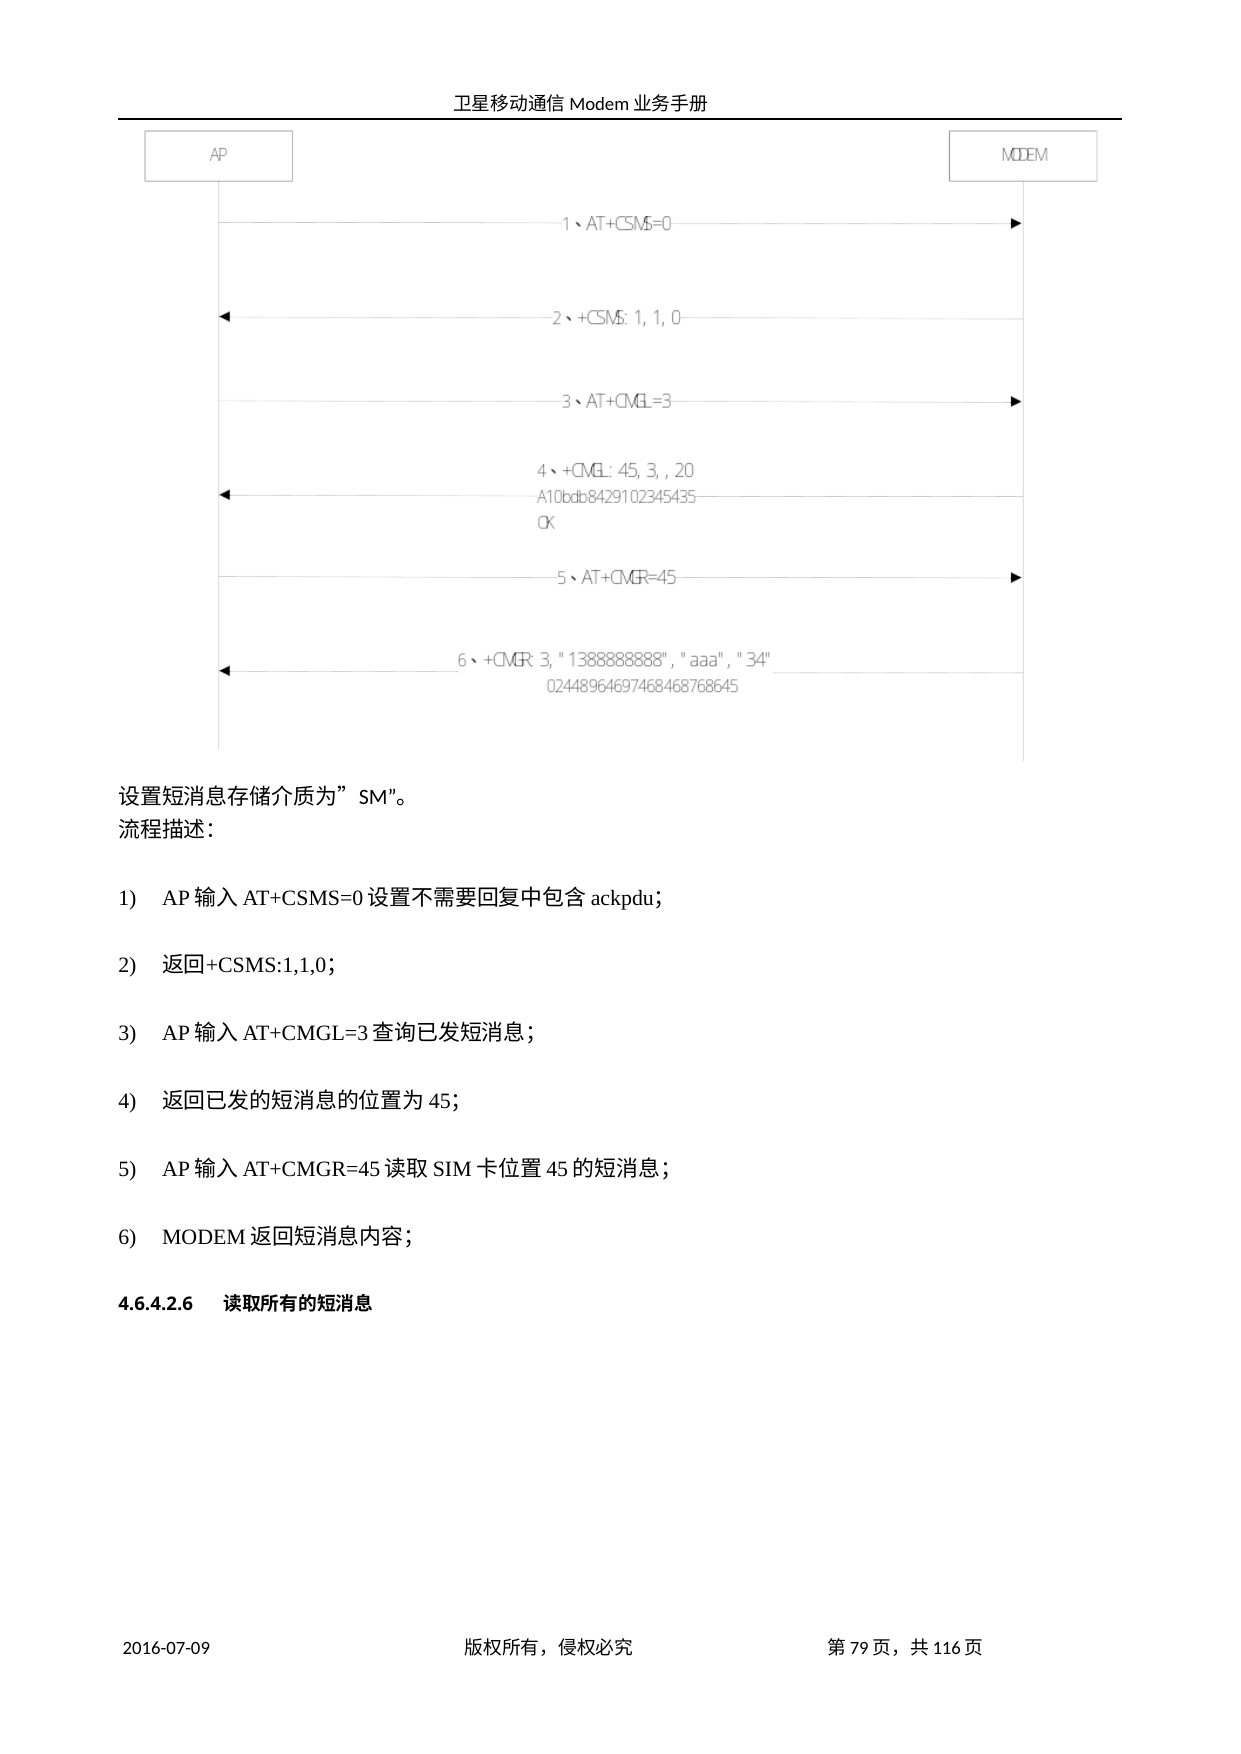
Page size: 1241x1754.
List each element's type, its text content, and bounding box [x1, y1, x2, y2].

list AP输入AT+CMGL=3查询已发短消息； [118, 1015, 1122, 1047]
list MODEM返回短消息内容； [118, 1219, 1122, 1251]
subtitle 读取所有的短消息 [118, 1286, 1122, 1318]
text 流程描述： [118, 811, 1122, 844]
list 返回已发的短消息的位置为45； [118, 1083, 1122, 1115]
list 返回+CSMS:1,1,0； [118, 947, 1122, 979]
list AP输入AT+CMGR=45读取SIM卡位置45的短消息； [118, 1151, 1122, 1183]
list AP输入AT+CSMS=0设置不需要回复中包含ackpdu； [118, 879, 1122, 912]
text 设置短消息存储介质为”SM”。 [118, 779, 1122, 811]
